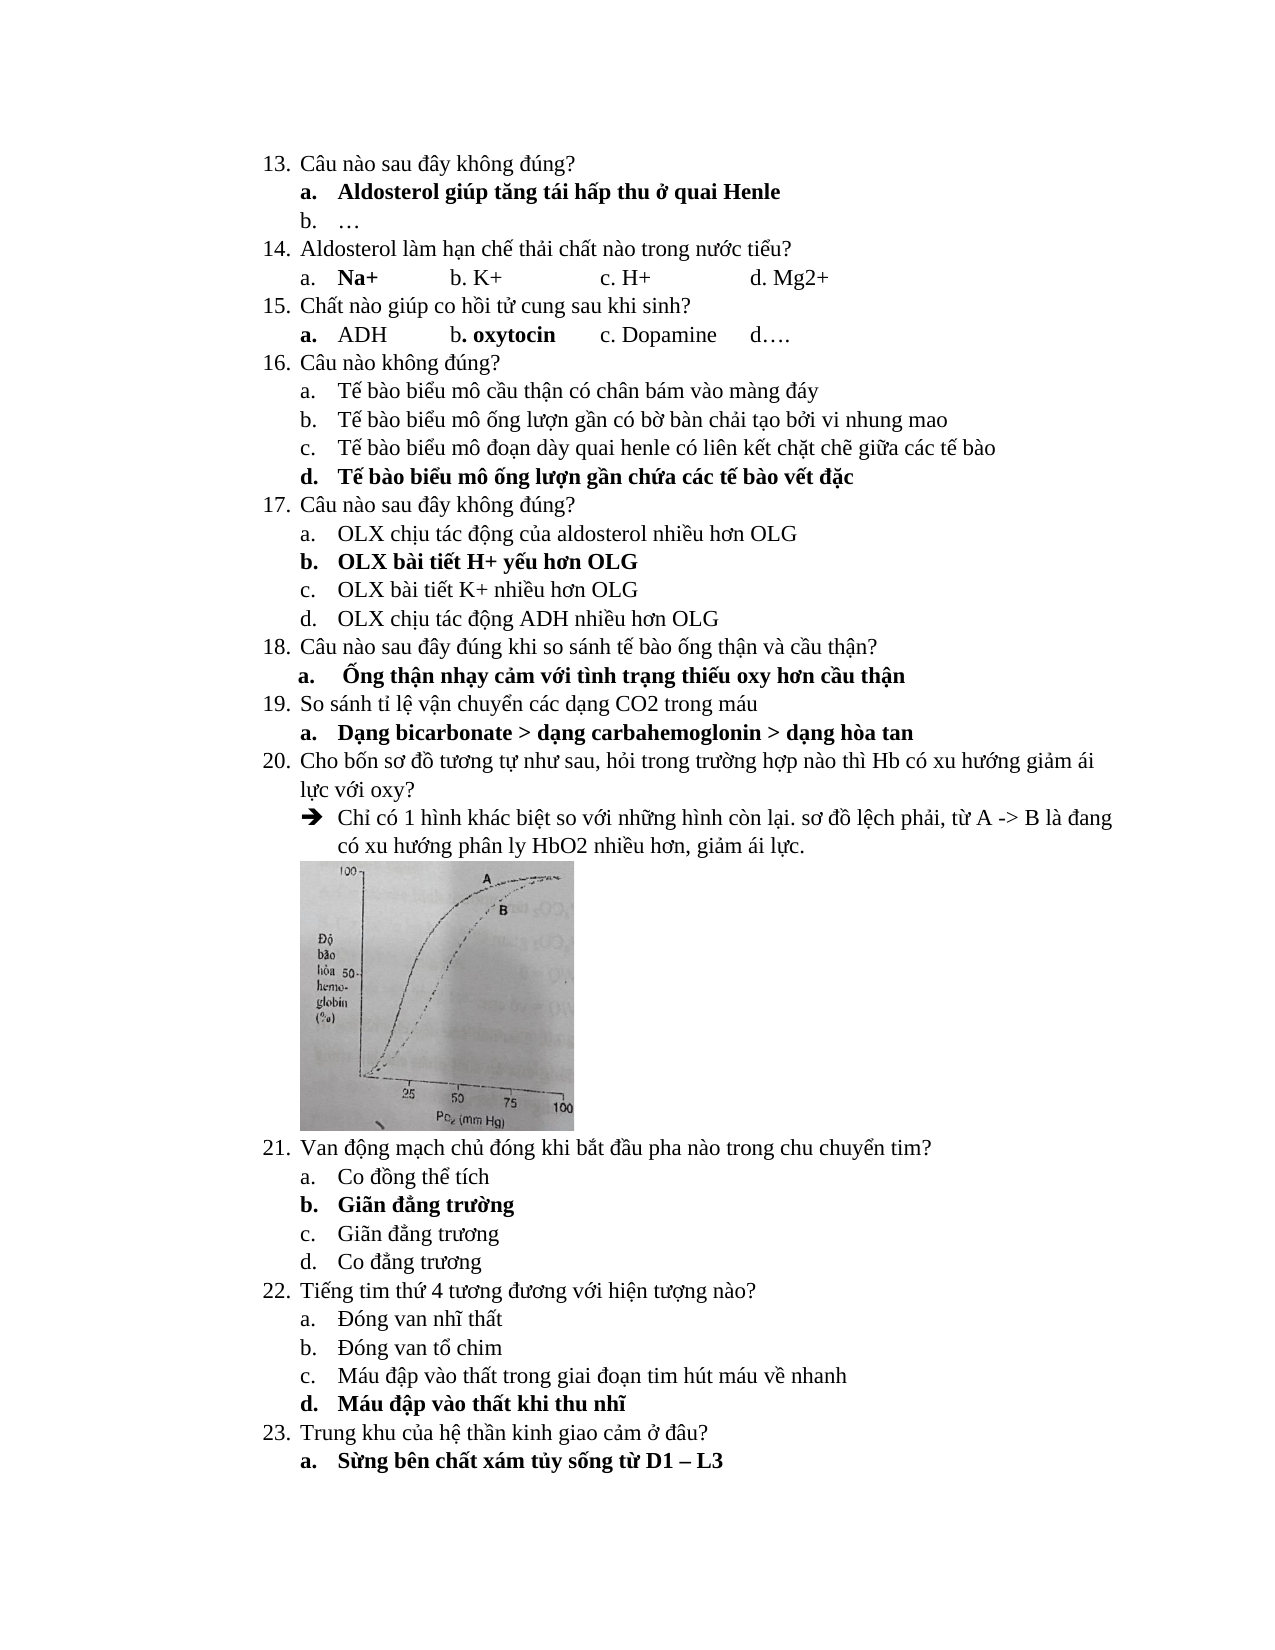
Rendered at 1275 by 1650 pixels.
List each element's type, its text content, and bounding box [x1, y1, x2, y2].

list ADH b. oxytocin c. Dopamine d…. [300, 321, 1125, 347]
list So sánh tỉ lệ vận chuyển các dạng CO2 trong máu [262, 690, 1125, 717]
list Na+ b. K+ c. H+ d. Mg2+ [300, 264, 1125, 290]
list … [300, 207, 1125, 233]
list Tế bào biểu mô đoạn dày quai henle có liên kết chặt chẽ giữa các tế bào [300, 434, 1125, 461]
list Ống thận nhạy cảm với tình trạng thiếu oxy hơn cầu thận [298, 662, 1125, 688]
list Sừng bên chất xám tủy sống từ D1 – L3 [300, 1447, 1125, 1474]
list Câu nào sau đây không đúng? [262, 150, 1125, 176]
list Trung khu của hệ thần kinh giao cảm ở đâu? [262, 1419, 1125, 1445]
list OLX bài tiết K+ nhiều hơn OLG [300, 577, 1125, 603]
list Co đẳng trương [300, 1248, 1125, 1274]
list OLX chịu tác động của aldosterol nhiều hơn OLG [300, 520, 1125, 546]
list Đóng van tổ chim [300, 1333, 1125, 1360]
list Tế bào biểu mô ống lượn gần chứa các tế bào vết đặc [300, 463, 1125, 489]
list Câu nào sau đây không đúng? [262, 491, 1125, 518]
list Tiếng tim thứ 4 tương đương với hiện tượng nào? [262, 1277, 1125, 1303]
list Máu đập vào thất khi thu nhĩ [300, 1390, 1125, 1417]
list Giãn đẳng trường [300, 1191, 1125, 1218]
list Aldosterol làm hạn chế thải chất nào trong nước tiểu? [262, 235, 1125, 262]
list Cho bốn sơ đồ tương tự như sau, hỏi trong trường hợp nào thì Hb có xu hướng giảm ái lực với oxy? [262, 747, 1125, 802]
list Chỉ có 1 hình khác biệt so với những hình còn lại. sơ đồ lệch phải, từ A -> B là đang có xu hướng phân ly HbO2 nhiều hơn, giảm ái lực. [300, 804, 1125, 859]
list Dạng bicarbonate > dạng carbahemoglonin > dạng hòa tan [300, 719, 1125, 745]
list Đóng van nhĩ thất [300, 1305, 1125, 1331]
list Tế bào biểu mô ống lượn gần có bờ bàn chải tạo bởi vi nhung mao [300, 406, 1125, 432]
list Aldosterol giúp tăng tái hấp thu ở quai Henle [300, 178, 1125, 205]
list Tế bào biểu mô cầu thận có chân bám vào màng đáy [300, 377, 1125, 404]
list OLX chịu tác động ADH nhiều hơn OLG [300, 605, 1125, 631]
list Co đồng thể tích [300, 1163, 1125, 1189]
list Giãn đẳng trương [300, 1220, 1125, 1246]
list OLX bài tiết H+ yếu hơn OLG [300, 548, 1125, 574]
list Máu đập vào thất trong giai đoạn tim hút máu về nhanh [300, 1362, 1125, 1388]
list Câu nào không đúng? [262, 349, 1125, 375]
picture [300, 861, 575, 1131]
list Câu nào sau đây đúng khi so sánh tế bào ống thận và cầu thận? [262, 633, 1125, 660]
list Chất nào giúp co hồi tử cung sau khi sinh? [262, 292, 1125, 318]
